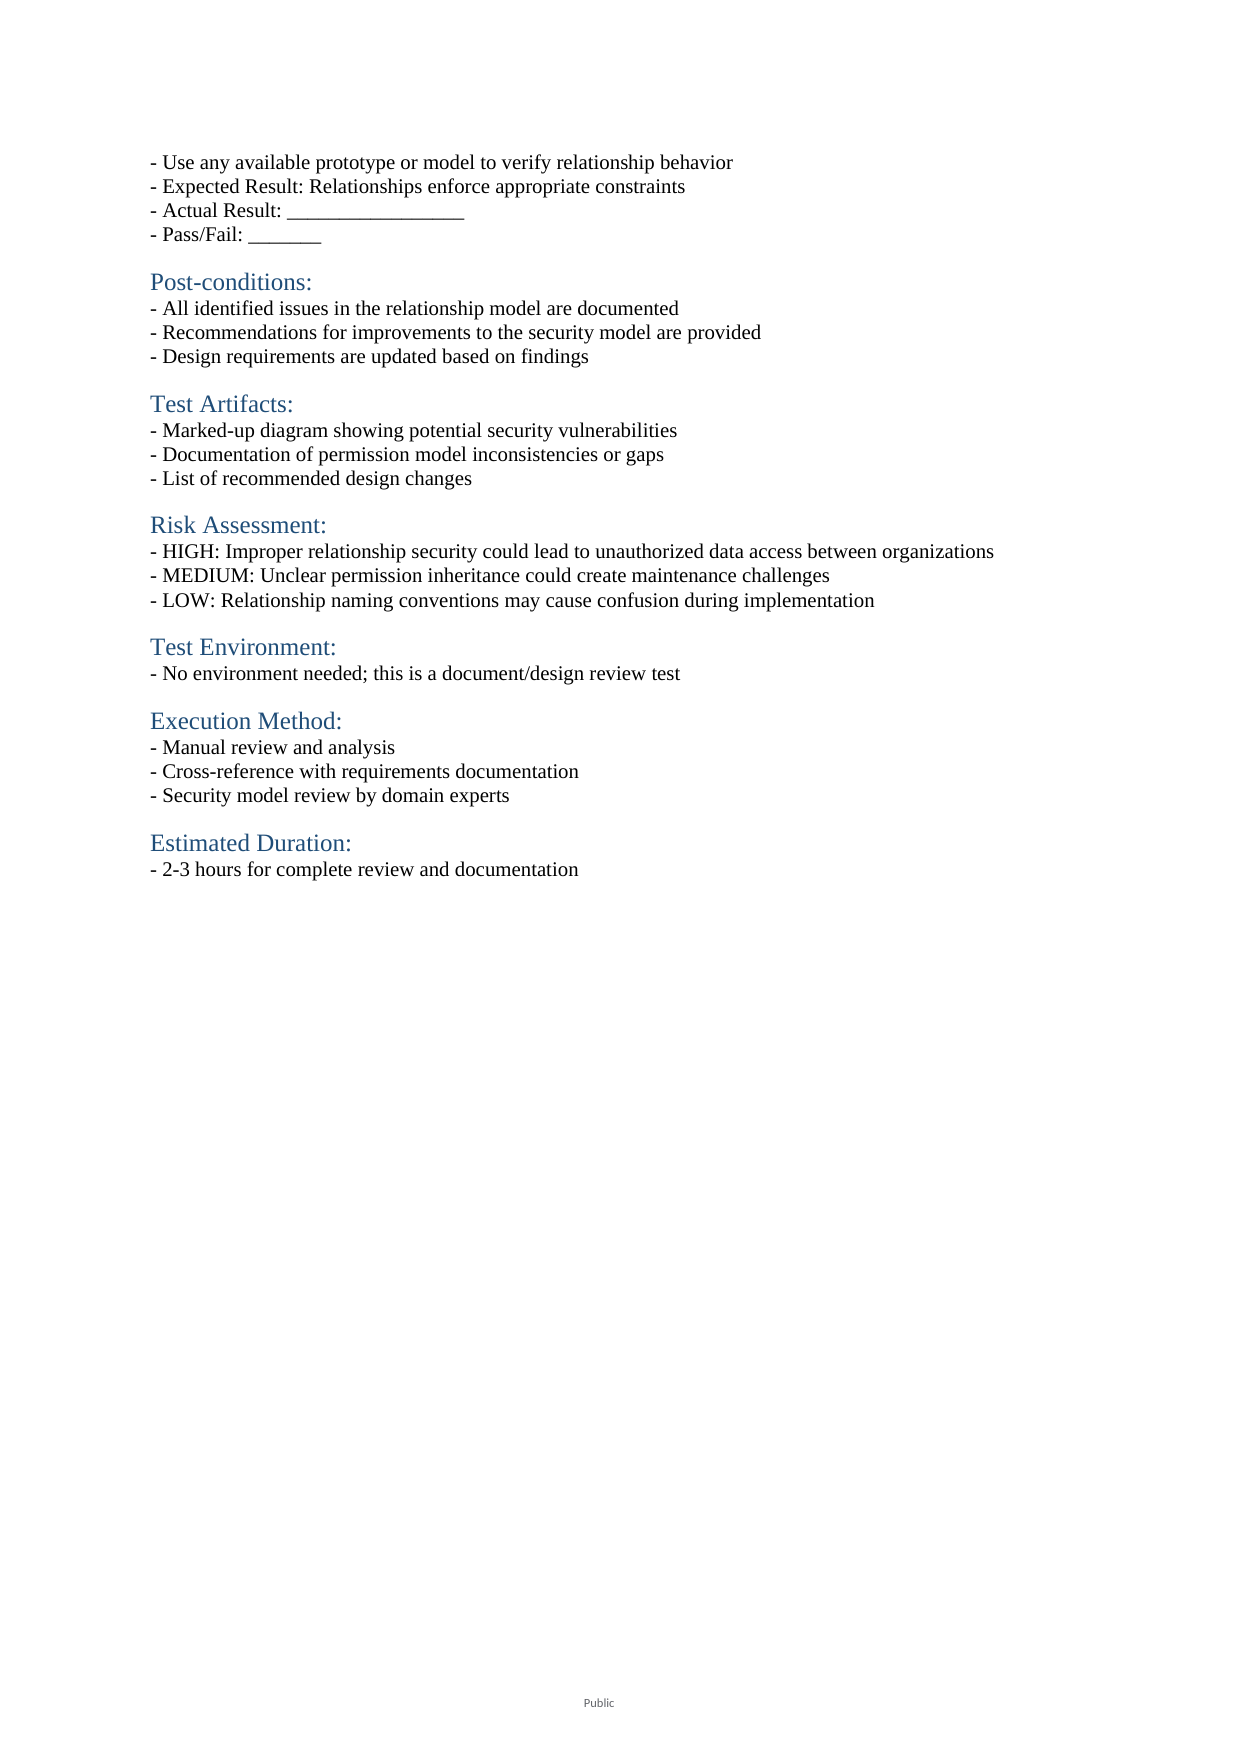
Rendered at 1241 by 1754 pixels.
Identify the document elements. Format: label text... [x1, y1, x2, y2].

text - Use any available prototype or model to verify relationship behavior [150, 150, 1090, 174]
text - No environment needed; this is a document/design review test [150, 661, 1090, 685]
text - Marked-up diagram showing potential security vulnerabilities - Documentation of permission model inconsistencies or gaps - List of recommended design changes [150, 418, 1090, 490]
text - 2-3 hours for complete review and documentation [150, 857, 1090, 881]
text - HIGH: Improper relationship security could lead to unauthorized data access between organizations - MEDIUM: Unclear permission inheritance could create maintenance challenges - LOW: Relationship naming conventions may cause confusion during implementation [150, 539, 1090, 612]
subtitle Risk Assessment: [150, 511, 1090, 539]
subtitle Test Artifacts: [150, 389, 1090, 418]
subtitle Test Environment: [150, 632, 1090, 661]
text - All identified issues in the relationship model are documented - Recommendations for improvements to the security model are provided - Design requirements are updated based on findings [150, 296, 1090, 368]
text - Expected Result: Relationships enforce appropriate constraints [150, 174, 1090, 198]
text - Pass/Fail: _______ [150, 222, 1090, 246]
text - Manual review and analysis - Cross-reference with requirements documentation - Security model review by domain experts [150, 735, 1090, 807]
subtitle Execution Method: [150, 706, 1090, 735]
subtitle Estimated Duration: [150, 828, 1090, 857]
text - Actual Result: _________________ [150, 198, 1090, 222]
subtitle Post-conditions: [150, 267, 1090, 296]
